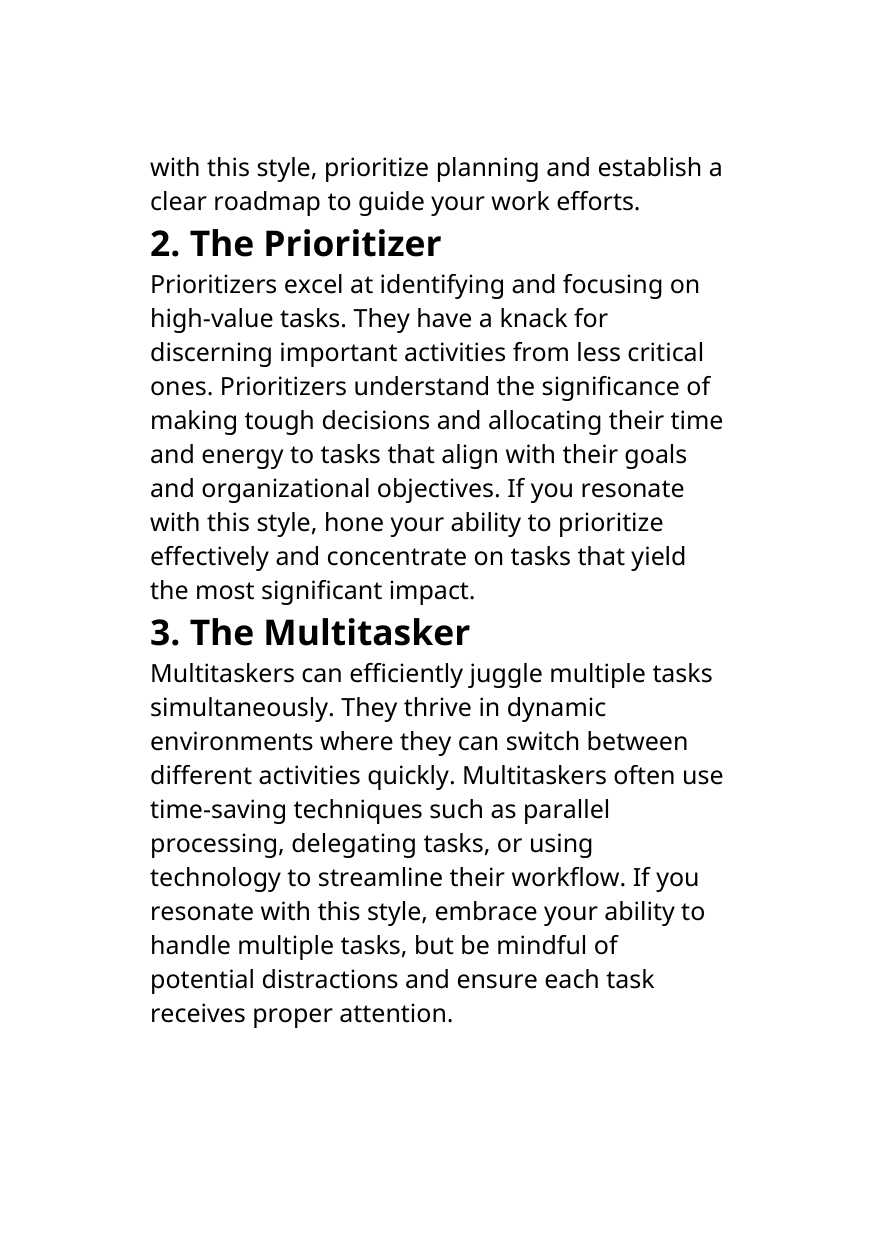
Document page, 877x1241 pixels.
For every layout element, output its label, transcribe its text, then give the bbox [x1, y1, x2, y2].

text Multitaskers can efficiently juggle multiple tasks simultaneously. They thrive in dynamic environments where they can switch between different activities quickly. Multitaskers often use time-saving techniques such as parallel processing, delegating tasks, or using technology to streamline their workflow. If you resonate with this style, embrace your ability to handle multiple tasks, but be mindful of potential distractions and ensure each task receives proper attention. [150, 655, 727, 1030]
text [150, 150, 727, 218]
text Prioritizers excel at identifying and focusing on high-value tasks. They have a knack for discerning important activities from less critical ones. Prioritizers understand the significance of making tough decisions and allocating their time and energy to tasks that align with their goals and organizational objectives. If you resonate with this style, hone your ability to prioritize effectively and concentrate on tasks that yield the most significant impact. [150, 266, 727, 607]
subtitle 3. The Multitasker [150, 607, 727, 655]
subtitle 2. The Prioritizer [150, 218, 727, 266]
